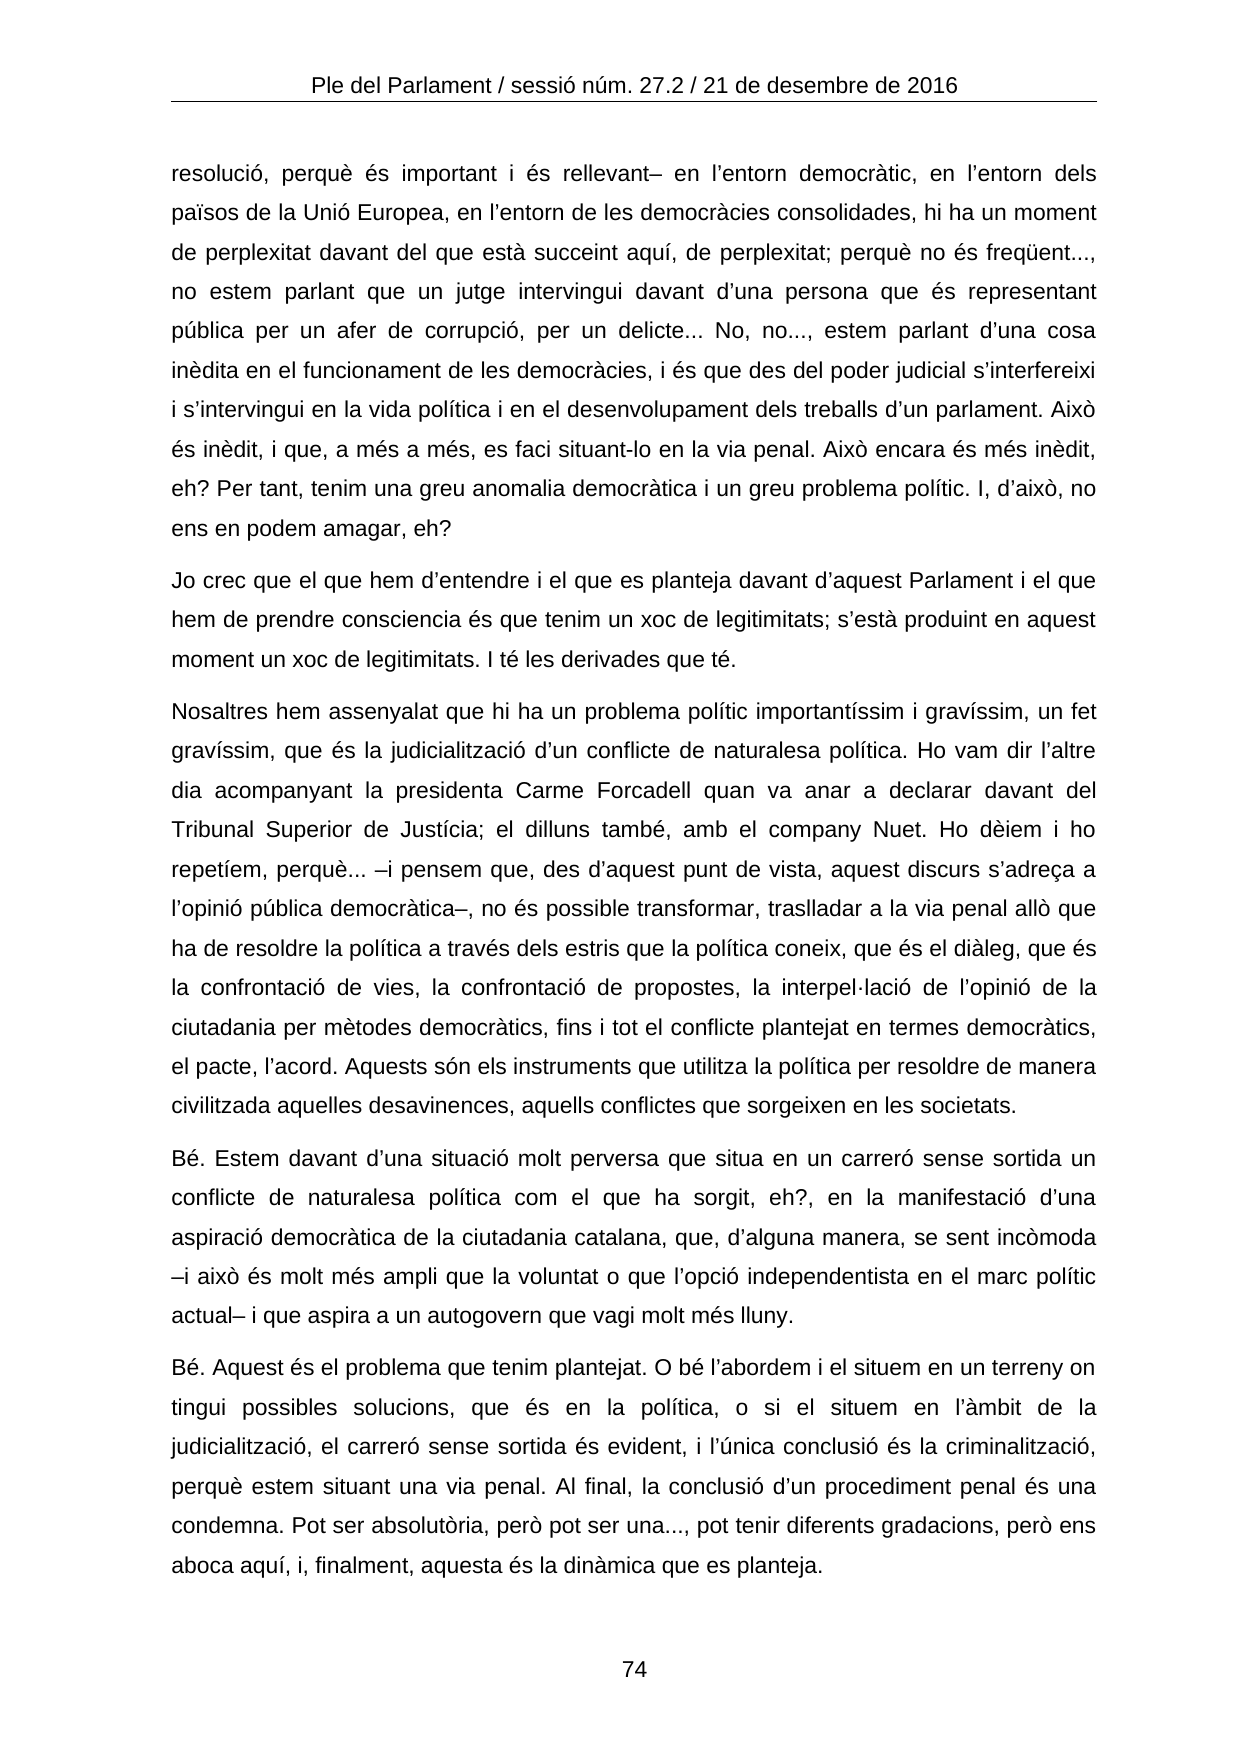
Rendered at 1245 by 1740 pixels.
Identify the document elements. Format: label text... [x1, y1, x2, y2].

text Bé. Aquest és el problema que tenim plantejat. O bé l’abordem i el situem en un terreny on tingui possibles solucions, que és en la política, o si el situem en l’àmbit de la judicialització, el carreró sense sortida és evident, i l’única conclusió és la criminalització, perquè estem situant una via penal. Al final, la conclusió d’un procediment penal és una condemna. Pot ser absolutòria, però pot ser una..., pot tenir diferents gradacions, però ens aboca aquí, i, finalment, aquesta és la dinàmica que es planteja. [171, 1354, 1097, 1578]
text Bé. Estem davant d’una situació molt perversa que situa en un carreró sense sortida un conflicte de naturalesa política com el que ha sorgit, eh?, en la manifestació d’una aspiració democràtica de la ciutadania catalana, que, d’alguna manera, se sent incòmoda –i això és molt més ampli que la voluntat o que l’opció independentista en el marc polític actual– i que aspira a un autogovern que vagi molt més lluny. [171, 1144, 1097, 1329]
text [171, 159, 1097, 541]
text Nosaltres hem assenyalat que hi ha un problema polític importantíssim i gravíssim, un fet gravíssim, que és la judicialització d’un conflicte de naturalesa política. Ho vam dir l’altre dia acompanyant la presidenta Carme Forcadell quan va anar a declarar davant del Tribunal Superior de Justícia; el dilluns també, amb el company Nuet. Ho dèiem i ho repetíem, perquè... –i pensem que, des d’aquest punt de vista, aquest discurs s’adreça a l’opinió pública democràtica–, no és possible transformar, traslladar a la via penal allò que ha de resoldre la política a través dels estris que la política coneix, que és el diàleg, que és la confrontació de vies, la confrontació de propostes, la interpel·lació de l’opinió de la ciutadania per mètodes democràtics, fins i tot el conflicte plantejat en termes democràtics, el pacte, l’acord. Aquests són els instruments que utilitza la política per resoldre de manera civilitzada aquelles desavinences, aquells conflictes que sorgeixen en les societats. [171, 698, 1097, 1119]
text Jo crec que el que hem d’entendre i el que es planteja davant d’aquest Parlament i el que hem de prendre consciencia és que tenim un xoc de legitimitats; s’està produint en aquest moment un xoc de legitimitats. I té les derivades que té. [171, 567, 1097, 672]
